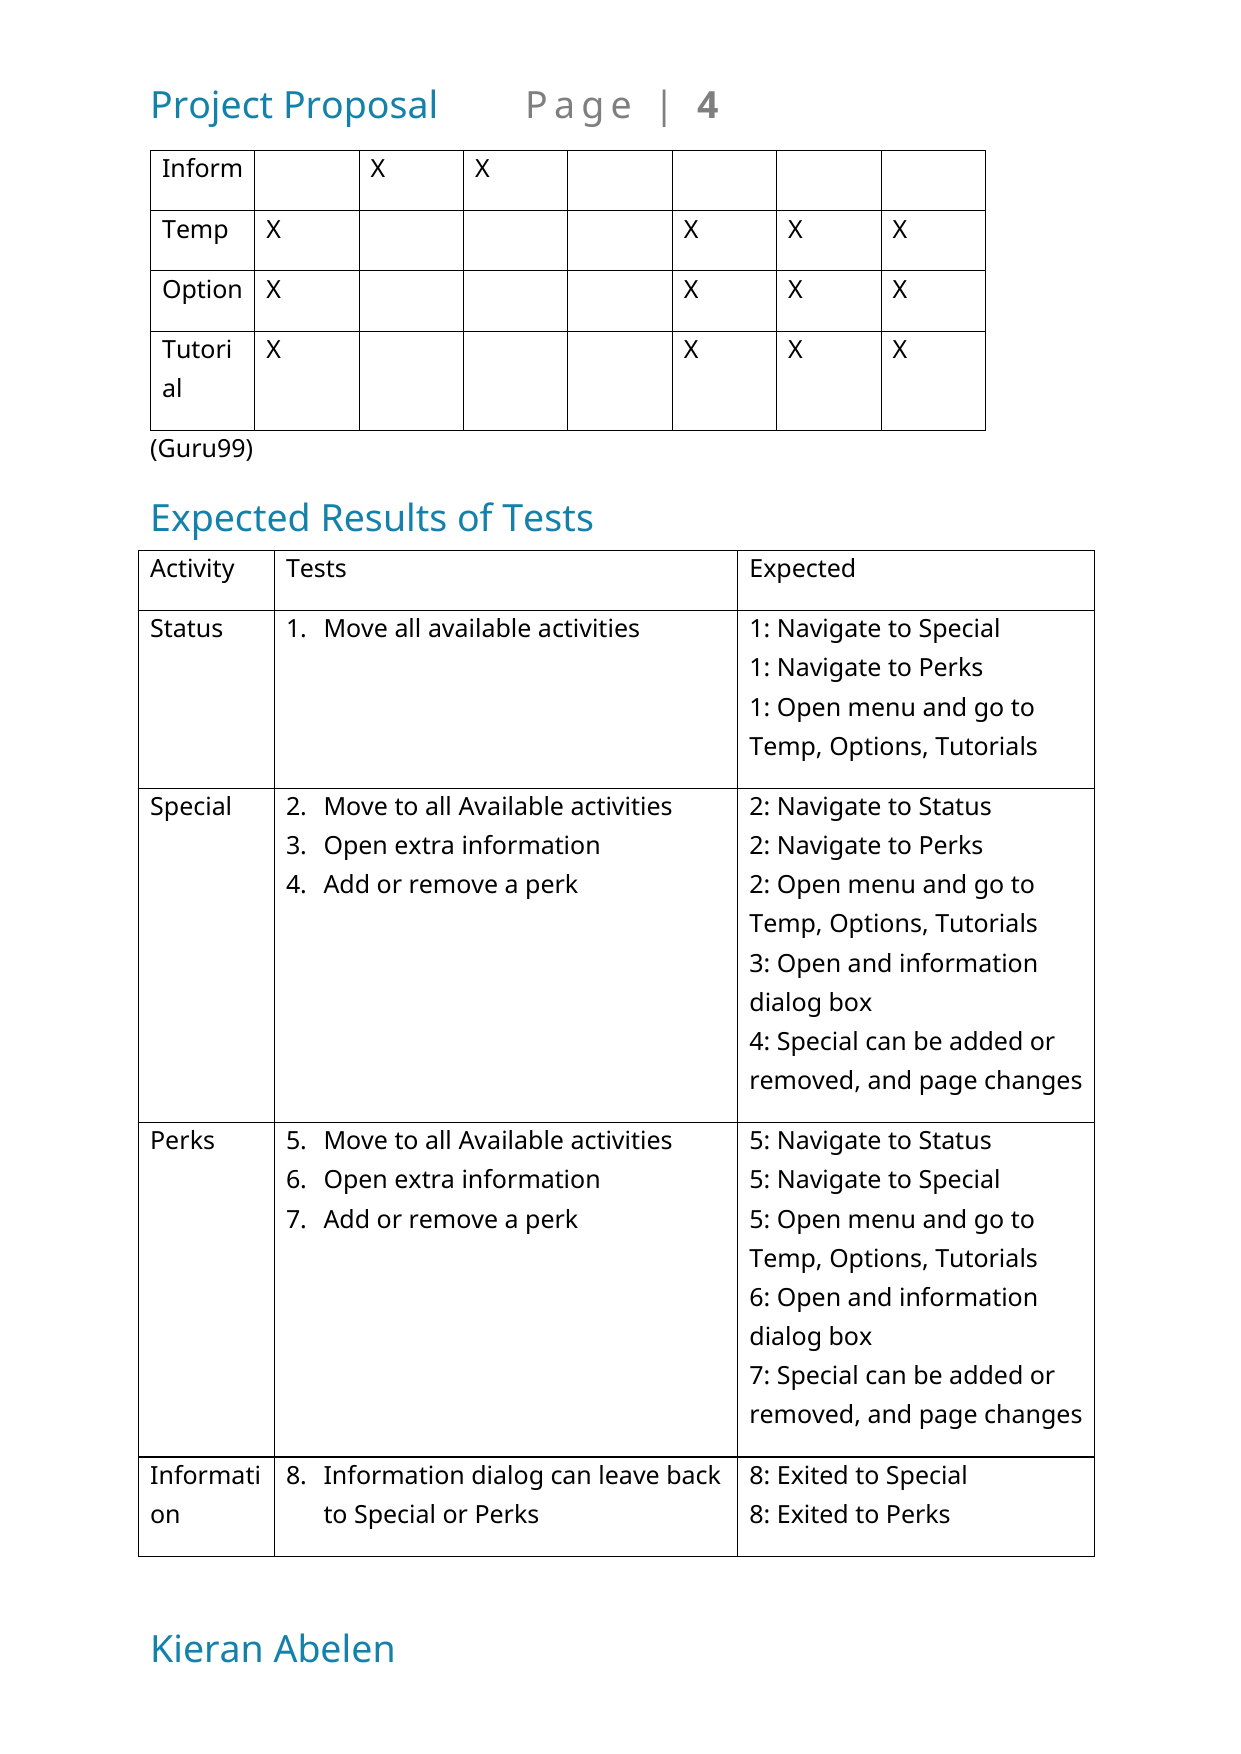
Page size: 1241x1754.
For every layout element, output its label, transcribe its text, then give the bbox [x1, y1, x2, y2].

table_cell X [673, 211, 776, 270]
table_cell [882, 151, 985, 210]
table_cell Special [139, 789, 274, 1122]
table_header Expected [738, 551, 1094, 610]
table_cell [568, 211, 672, 270]
table_cell [568, 271, 672, 331]
table_cell [568, 332, 672, 430]
table_cell Option [151, 271, 254, 331]
table_cell 2: Navigate to Status 2: Navigate to Perks 2: Open menu and go to Temp, Options, Tutorials 3: Open and information dialog box 4: Special can be added or removed, and page changes [738, 789, 1094, 1122]
table_cell Inform [151, 151, 254, 210]
table_cell [464, 271, 567, 331]
table_cell 1: Navigate to Special 1: Navigate to Perks 1: Open menu and go to Temp, Options, Tutorials [738, 611, 1094, 788]
table_cell X [255, 271, 359, 331]
table_cell [568, 151, 672, 210]
table_cell [464, 211, 567, 270]
table_cell Tutorial [151, 332, 254, 430]
subtitle Expected Results of Tests [150, 491, 1090, 542]
table_cell X [882, 211, 985, 270]
table_cell Status [139, 611, 274, 788]
table_header Tests [275, 551, 737, 610]
table_cell X [255, 211, 359, 270]
table_cell [255, 151, 359, 210]
table_cell Perks [139, 1123, 274, 1456]
table_cell [360, 271, 463, 331]
table_cell X [673, 271, 776, 331]
table_cell X [777, 332, 881, 430]
table_cell X [882, 332, 985, 430]
table_cell X [777, 271, 881, 331]
table_cell Move all available activities [275, 611, 737, 788]
table_cell [360, 332, 463, 430]
table_cell Information [139, 1458, 274, 1556]
table_cell 5: Navigate to Status 5: Navigate to Special 5: Open menu and go to Temp, Options, Tutorials 6: Open and information dialog box 7: Special can be added or removed, and page changes [738, 1123, 1094, 1456]
table_cell X [777, 211, 881, 270]
table_cell [464, 332, 567, 430]
table_cell Move to all Available activities Open extra information Add or remove a perk [275, 789, 737, 1122]
table_cell X [464, 151, 567, 210]
table_header Activity [139, 551, 274, 610]
table_cell 8: Exited to Special 8: Exited to Perks [738, 1458, 1094, 1556]
table_cell [777, 151, 881, 210]
table_cell [360, 211, 463, 270]
table_cell Information dialog can leave back to Special or Perks [275, 1458, 737, 1556]
table_cell X [673, 332, 776, 430]
table_cell [673, 151, 776, 210]
table_cell Move to all Available activities Open extra information Add or remove a perk [275, 1123, 737, 1456]
table_cell Temp [151, 211, 254, 270]
table_cell X [360, 151, 463, 210]
table_cell X [255, 332, 359, 430]
table_cell X [882, 271, 985, 331]
